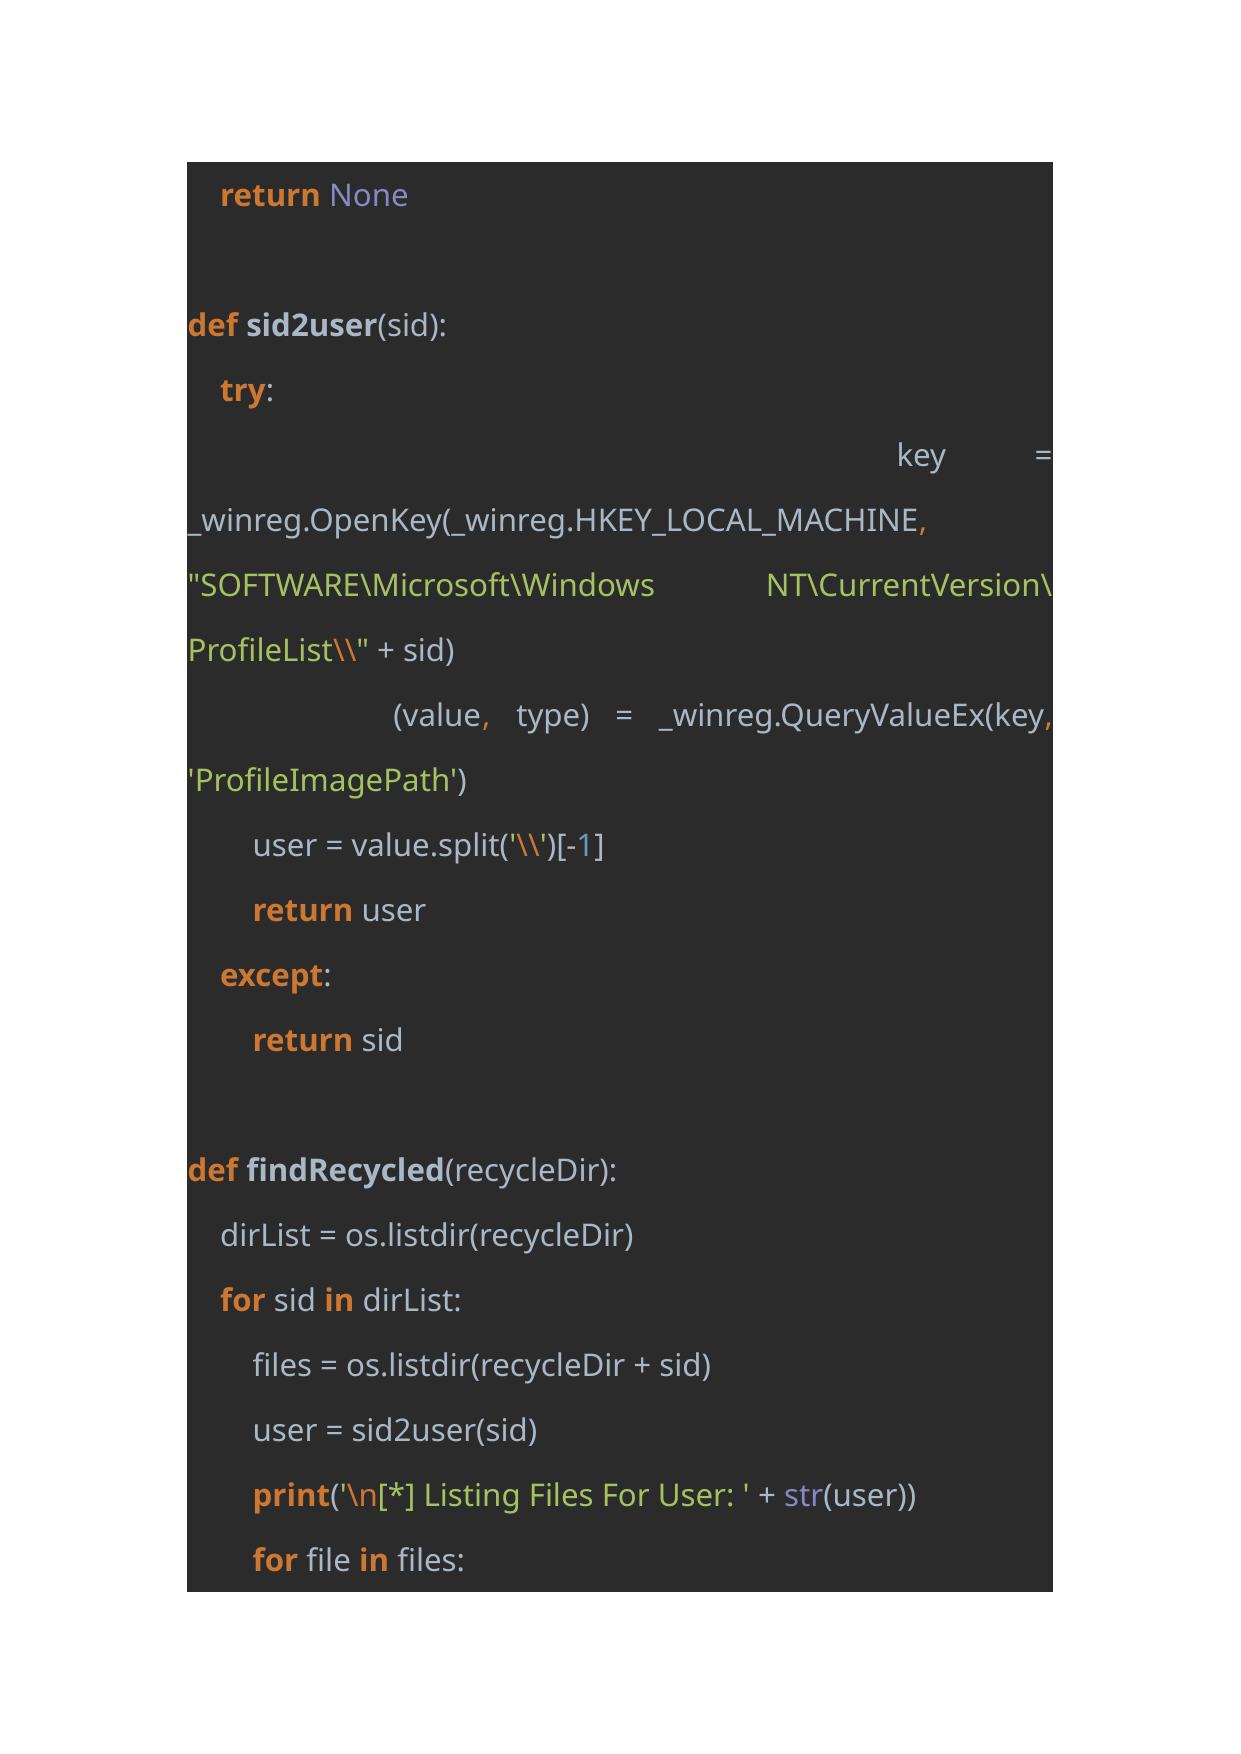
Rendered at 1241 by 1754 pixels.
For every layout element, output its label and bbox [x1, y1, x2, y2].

text [187, 162, 1053, 1592]
